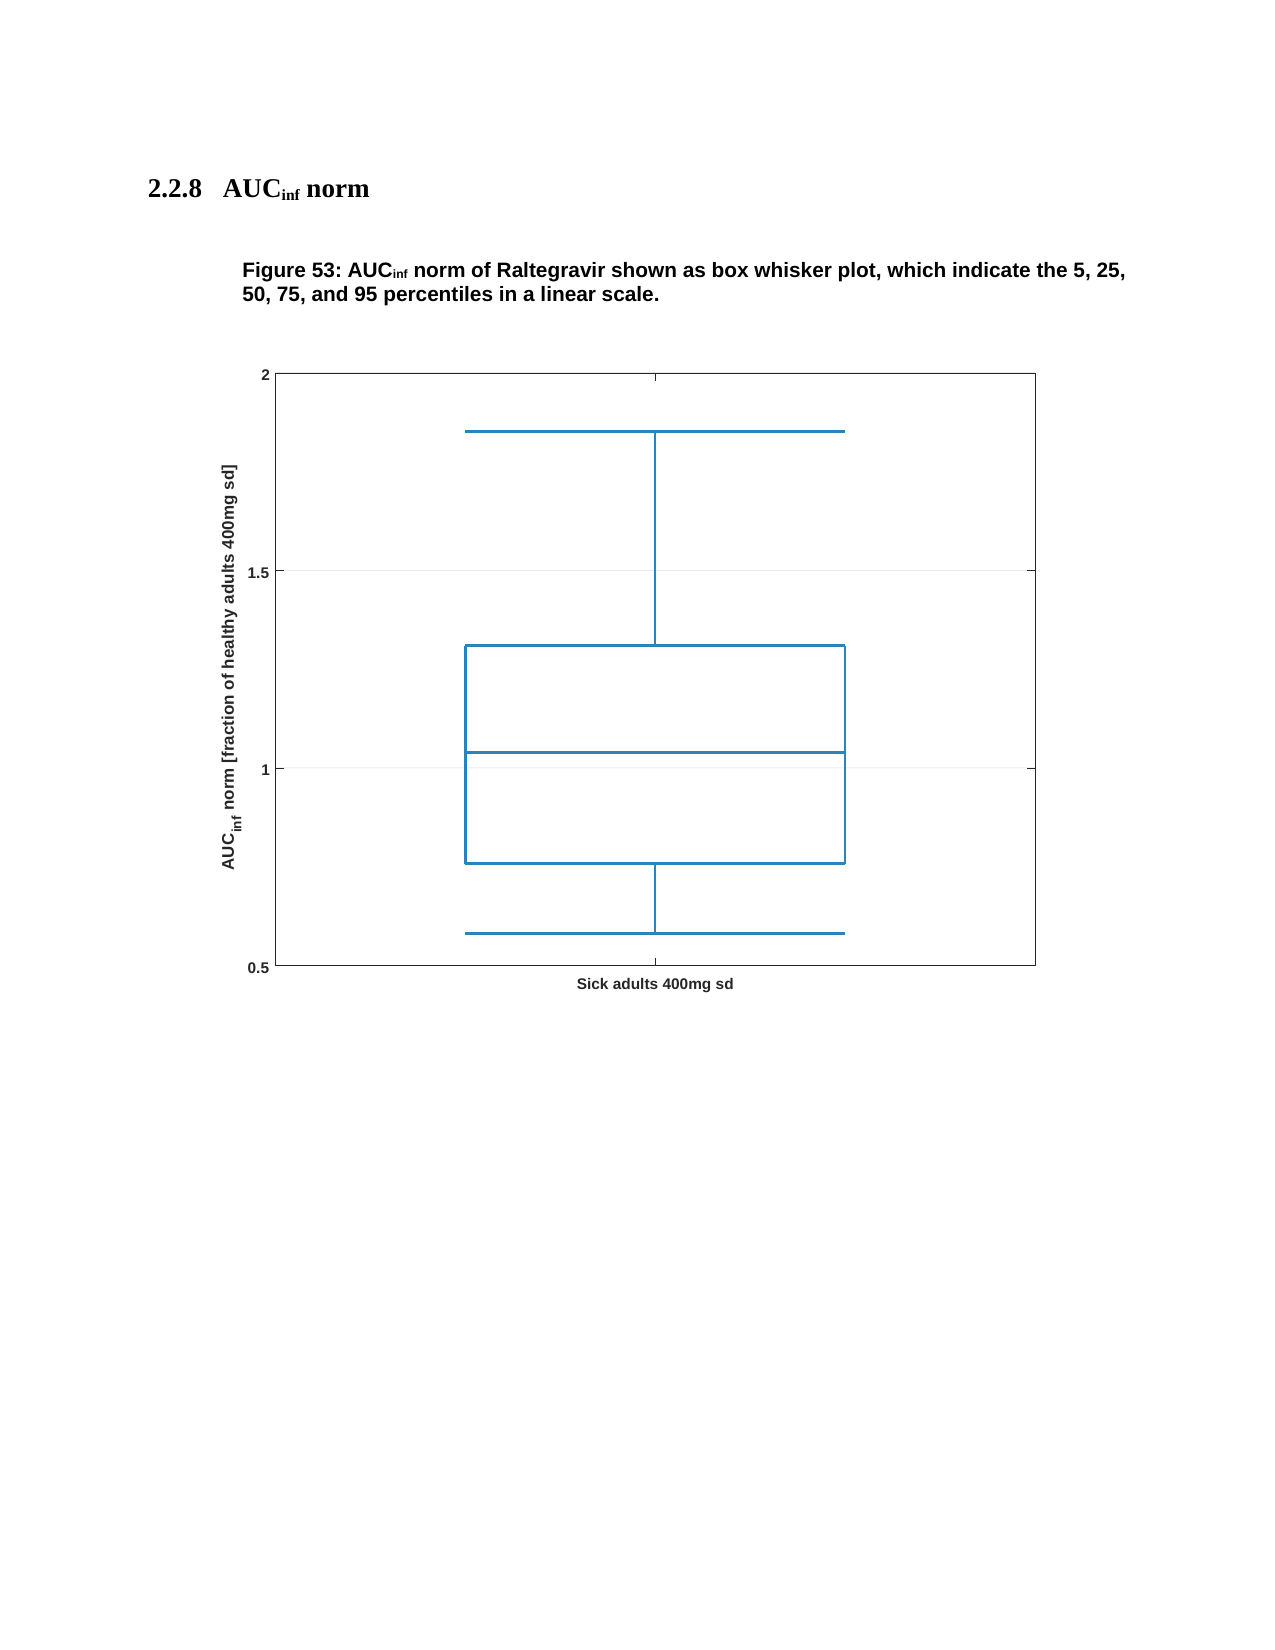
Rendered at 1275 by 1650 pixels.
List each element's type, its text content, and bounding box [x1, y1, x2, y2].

subtitle AUCinf norm [148, 173, 1127, 204]
